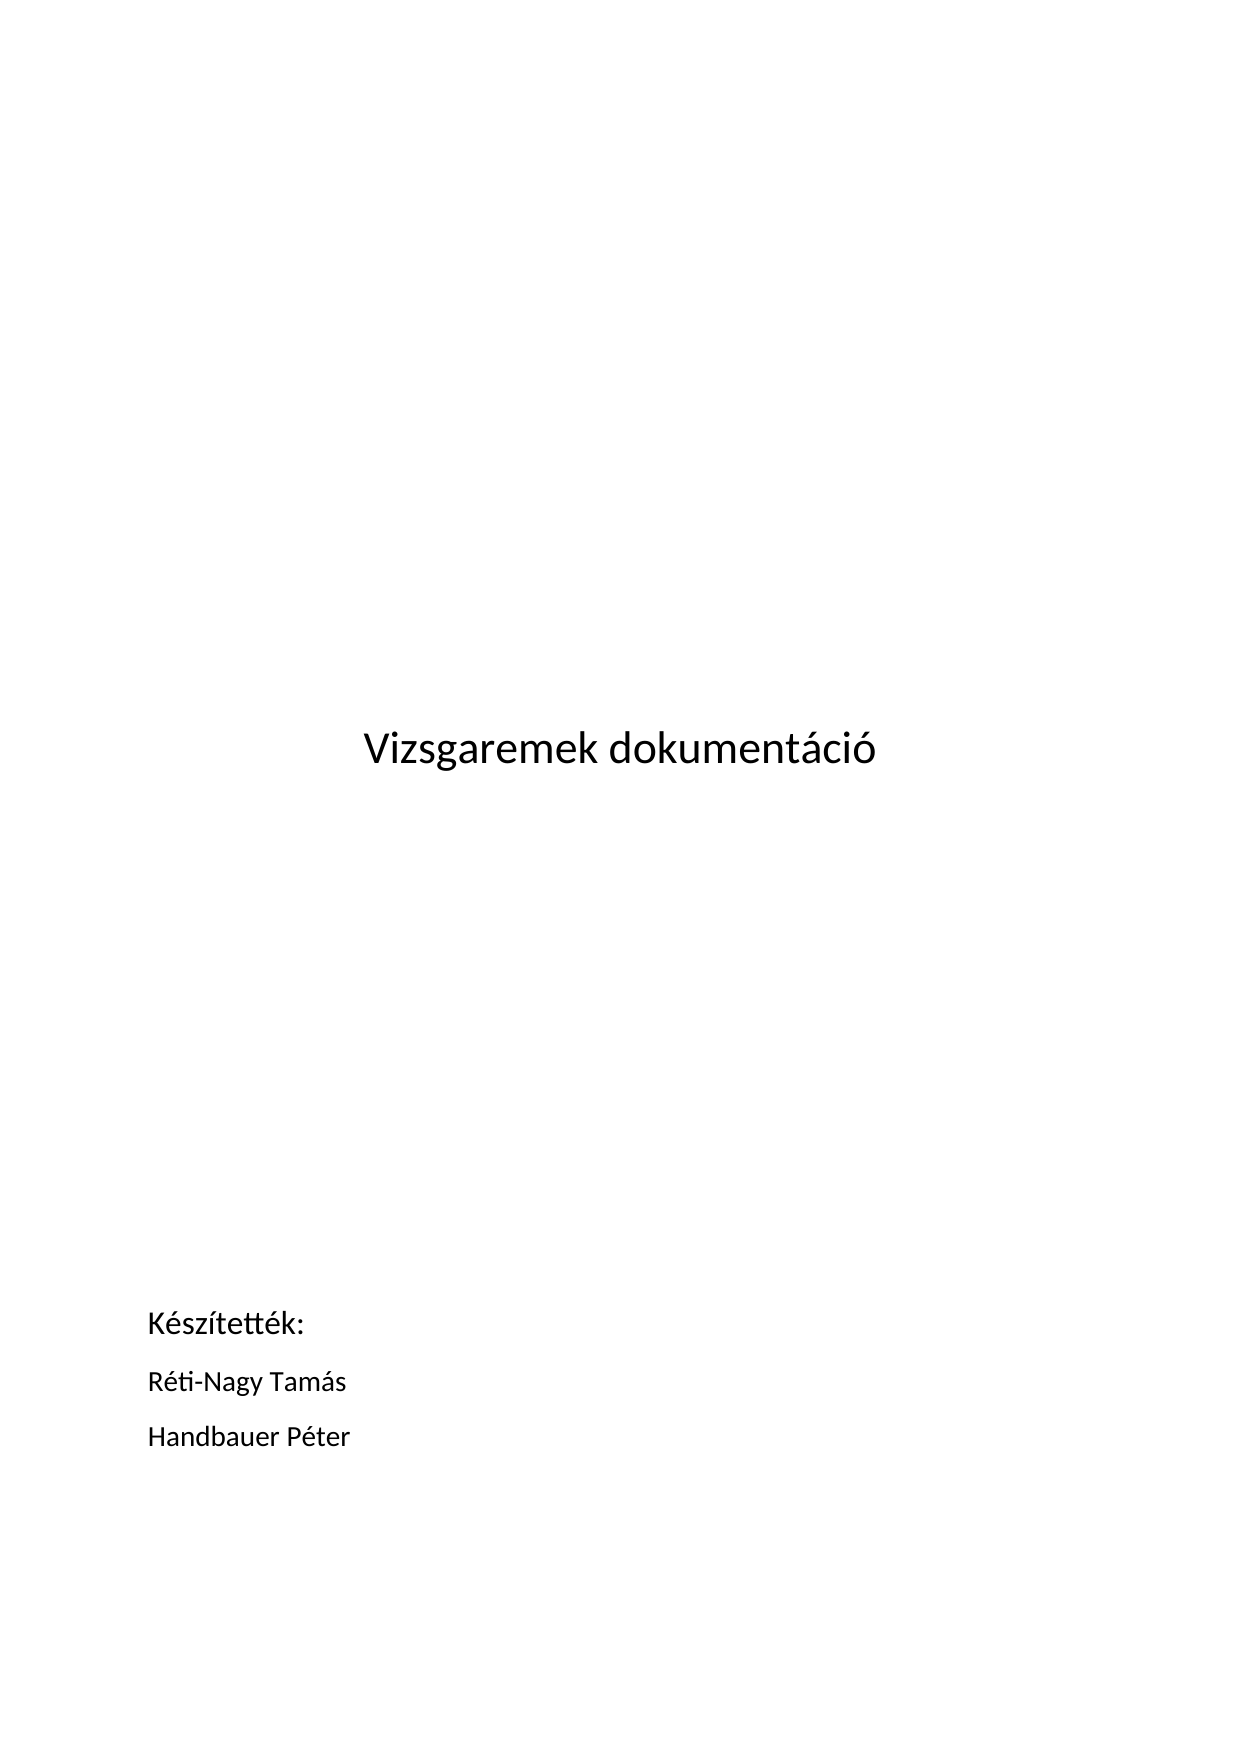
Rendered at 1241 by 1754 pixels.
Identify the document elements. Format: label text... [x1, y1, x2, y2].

text Készítették: [148, 1302, 1093, 1343]
text Vizsgaremek dokumentáció [148, 719, 1093, 775]
text Réti-Nagy Tamás [148, 1363, 1093, 1399]
text Handbauer Péter [148, 1418, 1093, 1454]
